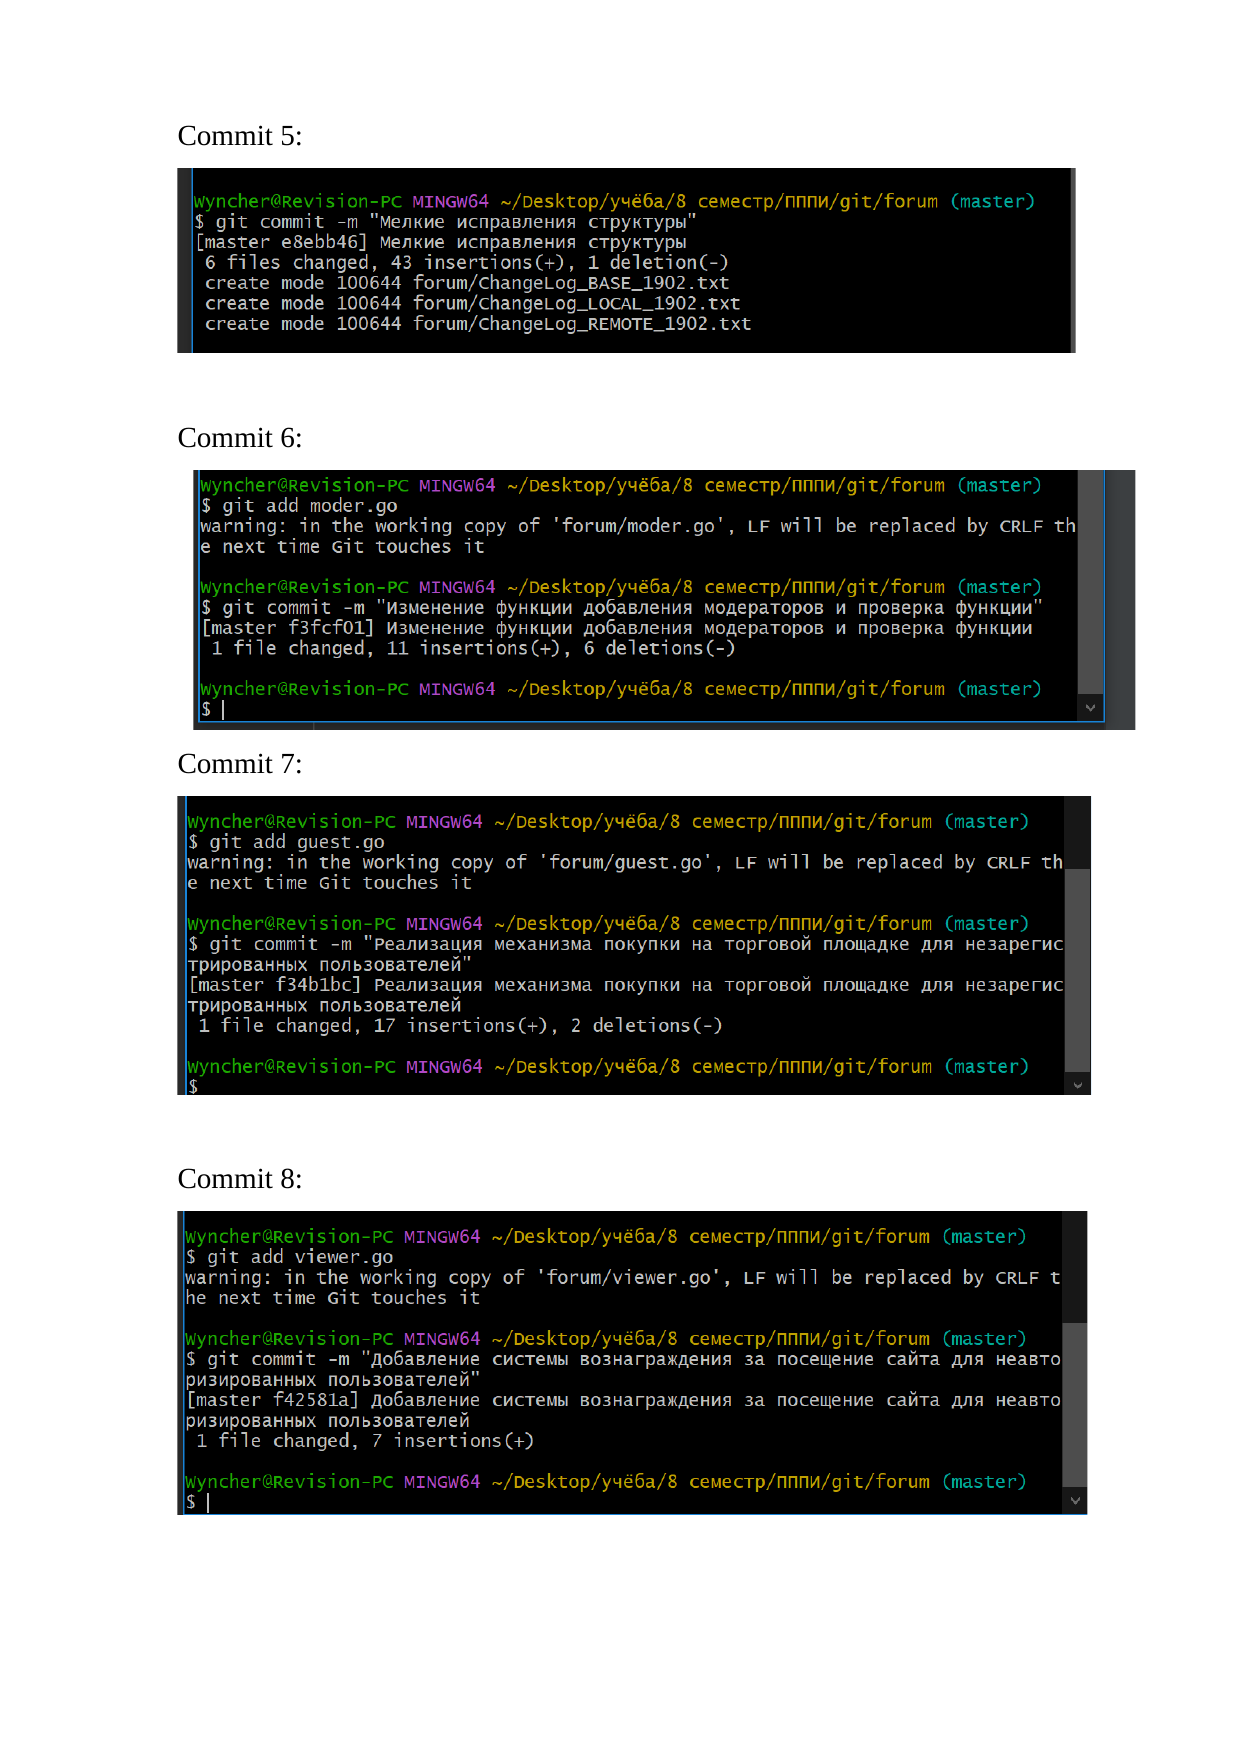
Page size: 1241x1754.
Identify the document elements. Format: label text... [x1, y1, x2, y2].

picture [177, 168, 1076, 353]
text Commit 6: [177, 420, 1152, 453]
picture [177, 1211, 1088, 1515]
text Commit 8: [177, 1161, 1152, 1195]
picture [193, 470, 1136, 730]
text Commit 7: [177, 746, 1152, 780]
text Commit 5: [177, 118, 1152, 152]
picture [177, 796, 1092, 1095]
